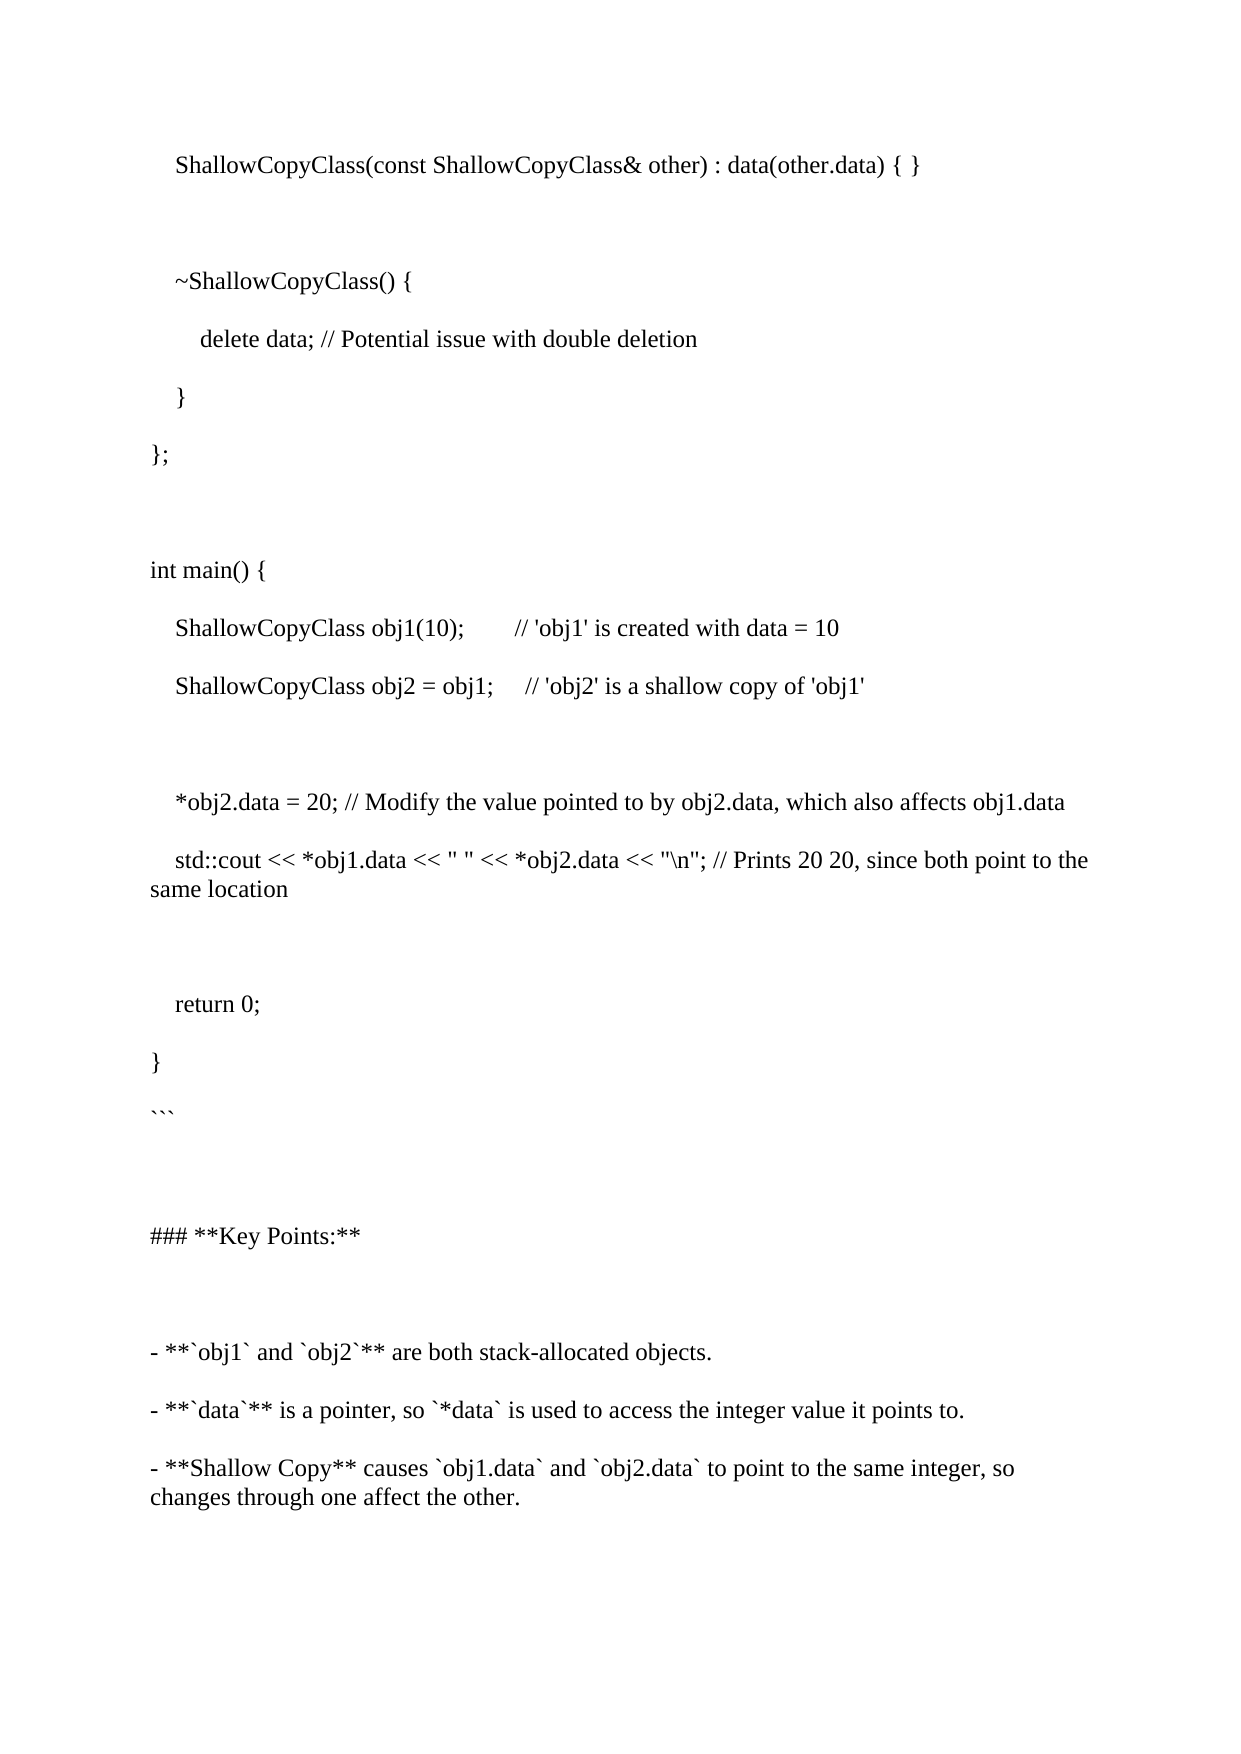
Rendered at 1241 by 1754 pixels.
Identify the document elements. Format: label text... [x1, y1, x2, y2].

text return 0; [150, 989, 1090, 1018]
text - **`data`** is a pointer, so `*data` is used to access the integer value it points to. [150, 1395, 1090, 1424]
text - **Shallow Copy** causes `obj1.data` and `obj2.data` to point to the same integer, so changes through one affect the other. [150, 1453, 1090, 1510]
text *obj2.data = 20; // Modify the value pointed to by obj2.data, which also affects obj1.data [150, 787, 1090, 816]
text - **`obj1` and `obj2`** are both stack-allocated objects. [150, 1337, 1090, 1366]
text ShallowCopyClass(const ShallowCopyClass& other) : data(other.data) { } [150, 150, 1090, 179]
text } [150, 382, 1090, 410]
text ``` [150, 1105, 1090, 1134]
text delete data; // Potential issue with double deletion [150, 324, 1090, 352]
text std::cout << *obj1.data << " " << *obj2.data << "\n"; // Prints 20 20, since both point to the same location [150, 845, 1090, 902]
text ### **Key Points:** [150, 1221, 1090, 1250]
text ShallowCopyClass obj2 = obj1; // 'obj2' is a shallow copy of 'obj1' [150, 671, 1090, 700]
text ~ShallowCopyClass() { [150, 266, 1090, 294]
text int main() { [150, 555, 1090, 584]
text ShallowCopyClass obj1(10); // 'obj1' is created with data = 10 [150, 613, 1090, 642]
text }; [150, 439, 1090, 468]
text } [150, 1047, 1090, 1076]
